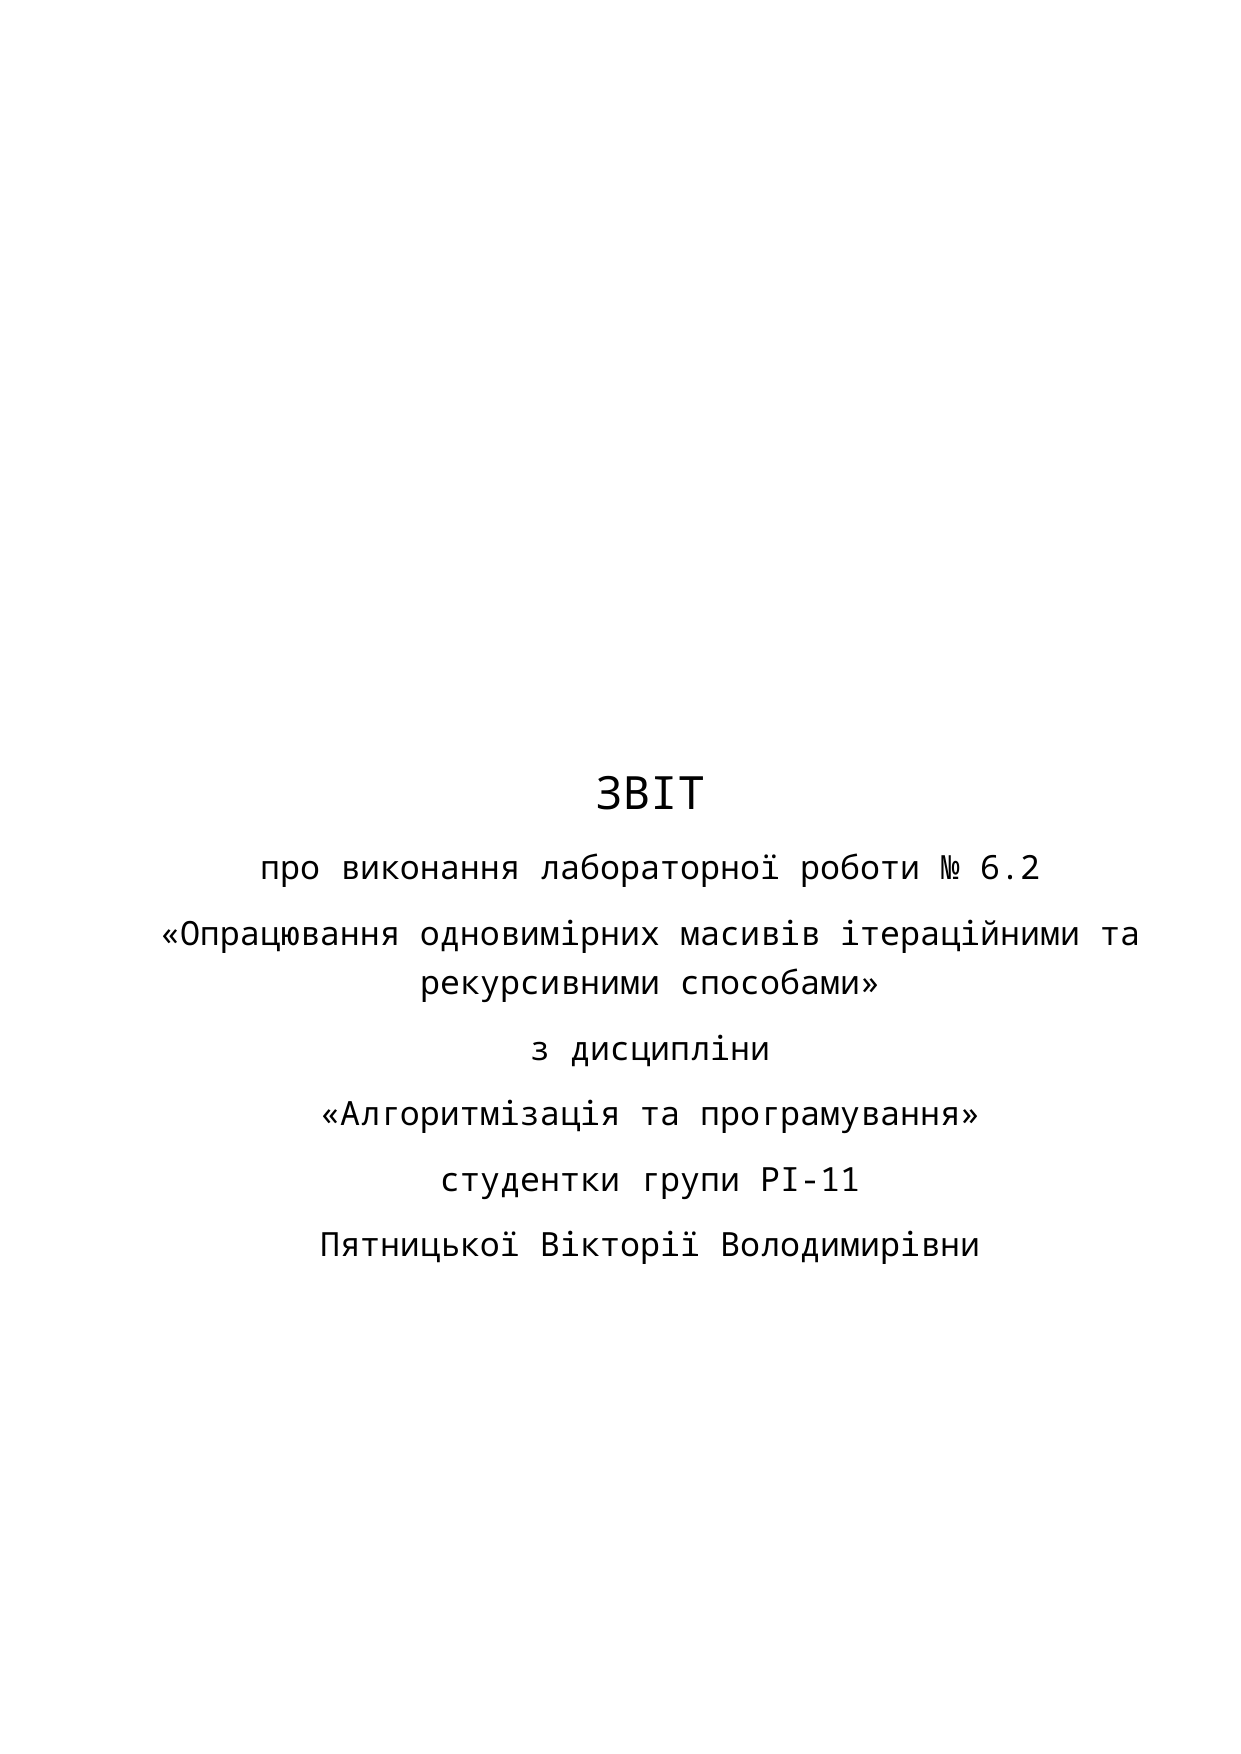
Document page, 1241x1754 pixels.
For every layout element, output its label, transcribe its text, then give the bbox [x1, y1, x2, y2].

text з дисципліни [148, 1024, 1152, 1070]
text студентки групи РІ-11 [148, 1156, 1152, 1201]
text «Алгоритмізація та програмування» [148, 1090, 1152, 1135]
text про виконання лабораторної роботи № 6.2 [148, 844, 1152, 889]
text «Опрацювання одновимірних масивів ітераційними та рекурсивними способами» [148, 910, 1152, 1004]
text ЗВІТ [148, 760, 1152, 823]
text Пятницької Вікторії Володимирівни [148, 1221, 1152, 1267]
